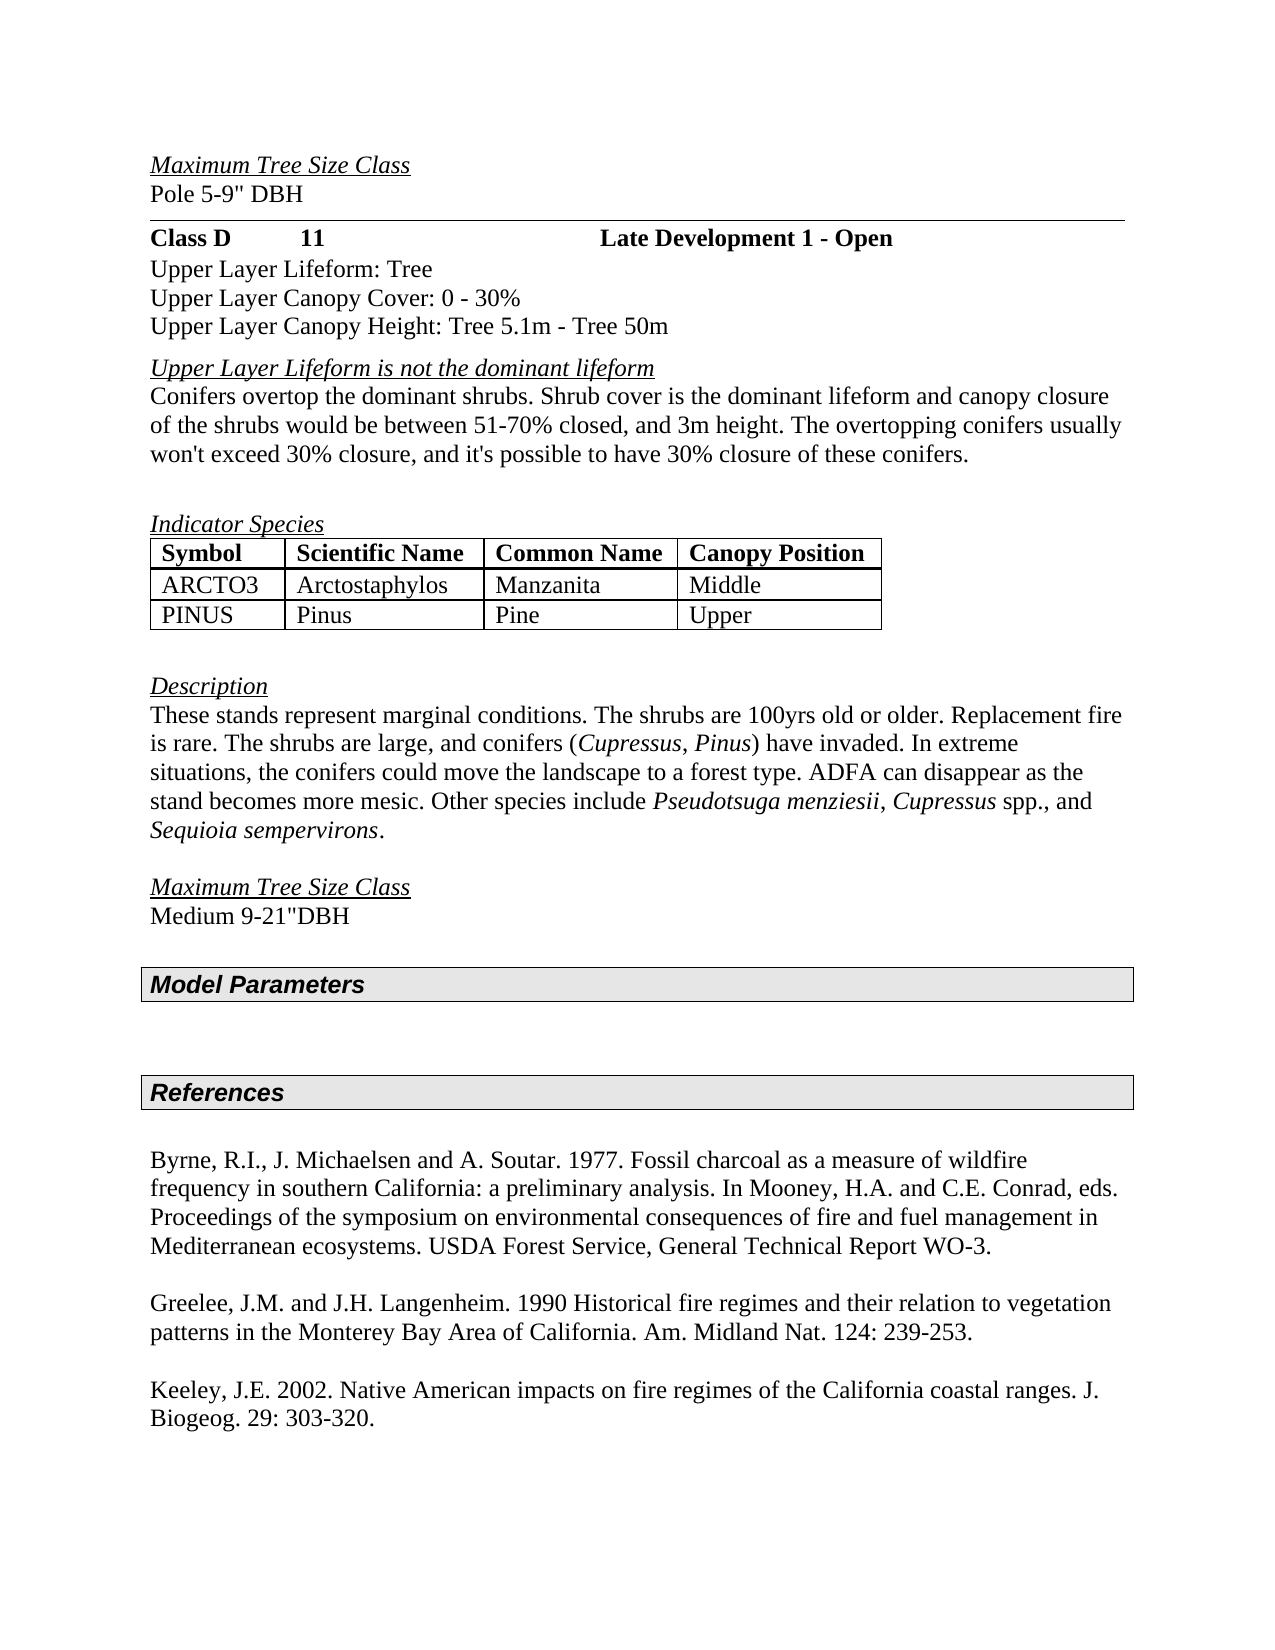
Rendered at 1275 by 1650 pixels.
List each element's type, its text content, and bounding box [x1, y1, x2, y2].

text Maximum Tree Size ClassMedium 9-21"DBH [150, 872, 1125, 930]
text Description [150, 671, 1125, 700]
table_cell Middle [678, 570, 881, 599]
table_header Scientific Name [286, 539, 483, 567]
text Maximum Tree Size ClassPole 5-9" DBH [150, 150, 1125, 207]
text Byrne, R.I., J. Michaelsen and A. Soutar. 1977. Fossil charcoal as a measure of wildfire frequency in southern California: a preliminary analysis. In Mooney, H.A. and C.E. Conrad, eds. Proceedings of the symposium on environmental consequences of fire and fuel management in Mediterranean ecosystems. USDA Forest Service, General Technical Report WO-3. [150, 1145, 1125, 1260]
text Model Parameters [142, 968, 1133, 1001]
table_header Symbol [151, 539, 284, 567]
text Upper Layer Lifeform is not the dominant lifeform [150, 353, 1125, 381]
text Keeley, J.E. 2002. Native American impacts on fire regimes of the California coastal ranges. J. Biogeog. 29: 303-320. [150, 1375, 1125, 1432]
text Upper Layer Lifeform: Tree [150, 254, 1125, 283]
text Conifers overtop the dominant shrubs. Shrub cover is the dominant lifeform and canopy closure of the shrubs would be between 51-70% closed, and 3m height. The overtopping conifers usually won't exceed 30% closure, and it's possible to have 30% closure of these conifers. [150, 381, 1125, 468]
text References [142, 1076, 1133, 1109]
table_cell Arctostaphylos [286, 570, 483, 599]
text Indicator Species [150, 509, 1125, 538]
table_header Common Name [485, 539, 677, 567]
text Class D 11 Late Development 1 - Open [150, 221, 1125, 252]
table_cell PINUS [151, 601, 284, 629]
text Upper Layer Canopy Cover: 0 - 30% [150, 283, 1125, 311]
text These stands represent marginal conditions. The shrubs are 100yrs old or older. Replacement fire is rare. The shrubs are large, and conifers (Cupressus, Pinus) have invaded. In extreme situations, the conifers could move the landscape to a forest type. ADFA can disappear as the stand becomes more mesic. Other species include Pseudotsuga menziesii, Cupressus spp., and Sequioia sempervirons. [150, 700, 1125, 843]
table_cell Pinus [286, 601, 483, 629]
text Greelee, J.M. and J.H. Langenheim. 1990 Historical fire regimes and their relation to vegetation patterns in the Monterey Bay Area of California. Am. Midland Nat. 124: 239-253. [150, 1288, 1125, 1346]
table_header Canopy Position [678, 539, 881, 567]
table_cell Upper [678, 601, 881, 629]
table_cell Manzanita [485, 570, 677, 599]
text Upper Layer Canopy Height: Tree 5.1m - Tree 50m [150, 311, 1125, 340]
table_cell ARCTO3 [151, 570, 284, 599]
table_cell Pine [485, 601, 677, 629]
